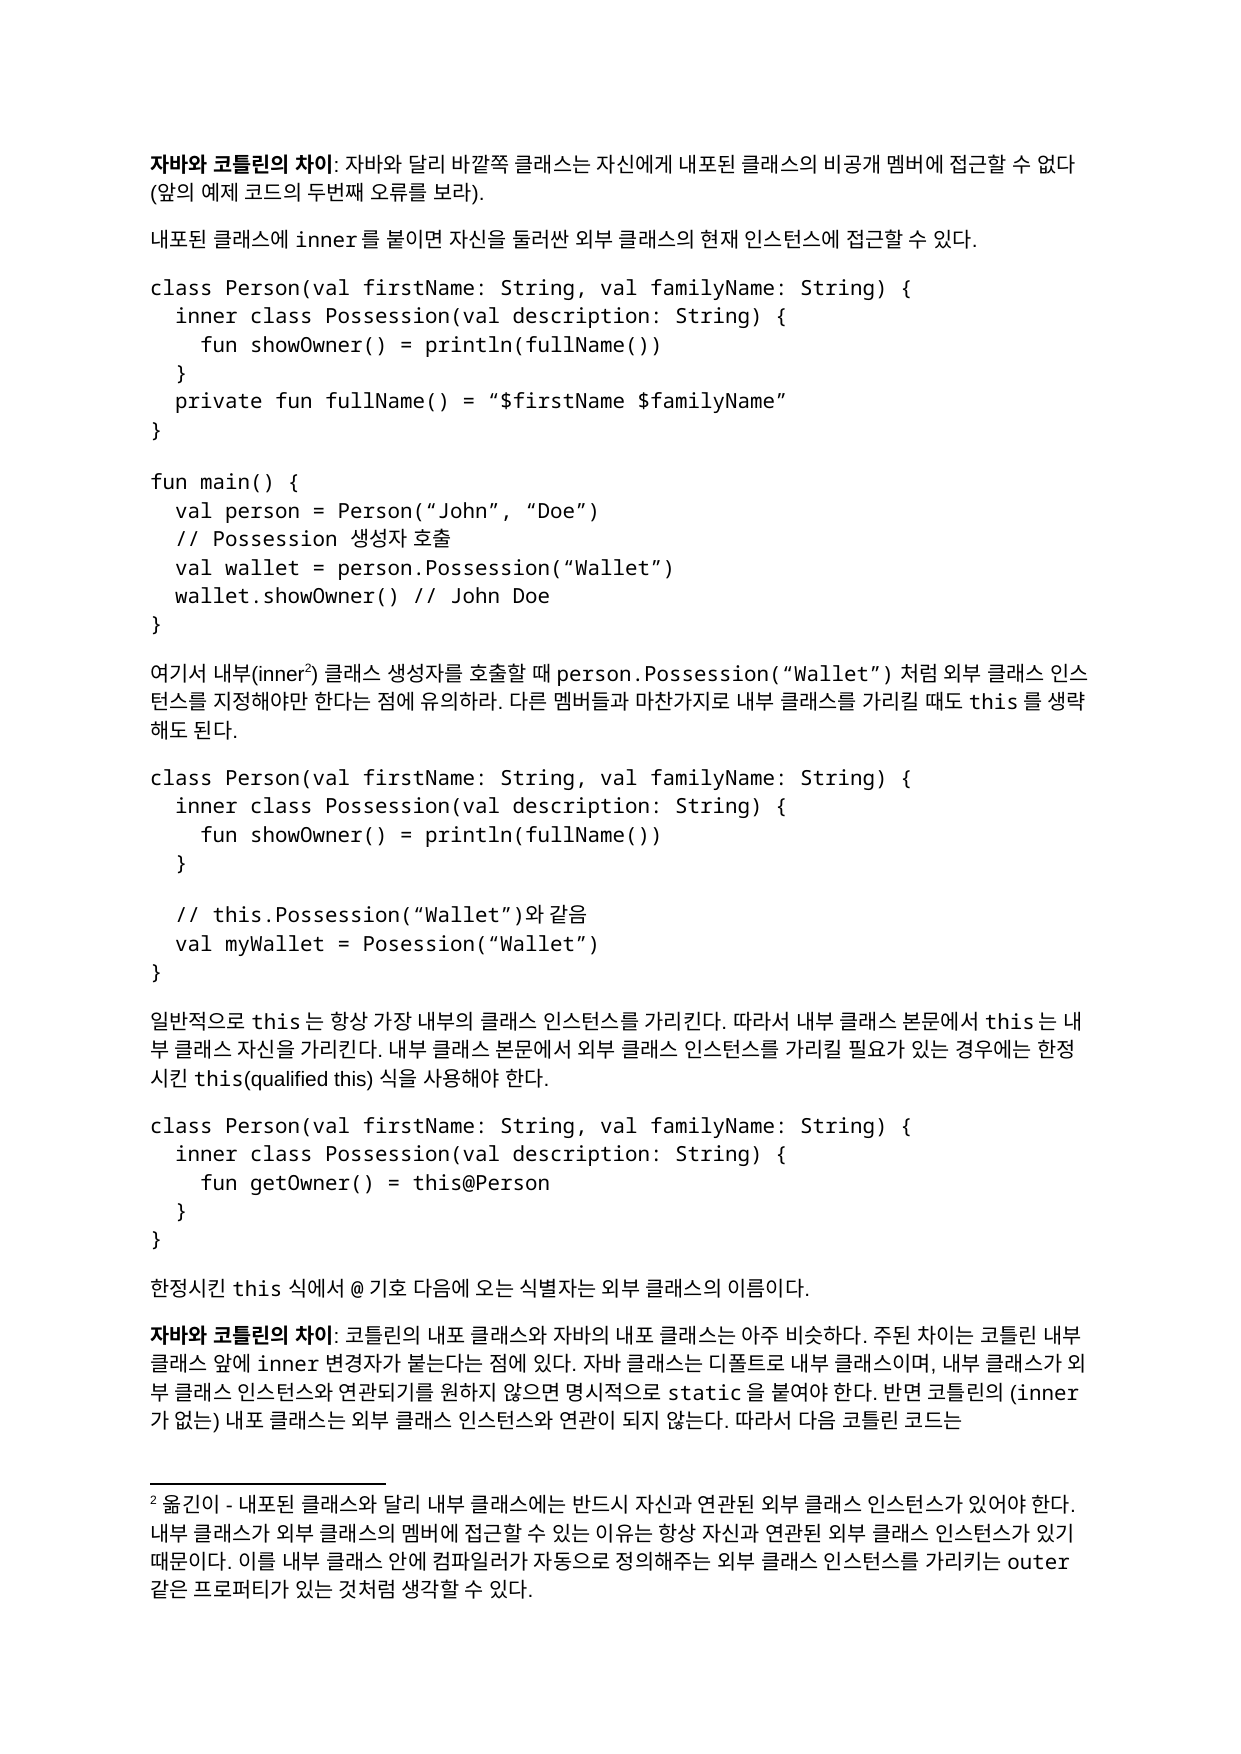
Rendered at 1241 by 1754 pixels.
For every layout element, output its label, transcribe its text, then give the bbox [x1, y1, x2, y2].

text 한정시킨 this 식에서 @ 기호 다음에 오는 식별자는 외부 클래스의 이름이다. [150, 1274, 1090, 1302]
text 자바와 코틀린의 차이: 코틀린의 내포 클래스와 자바의 내포 클래스는 아주 비슷하다. 주된 차이는 코틀린 내부 클래스 앞에 inner 변경자가 붙는다는 점에 있다. 자바 클래스는 디폴트로 내부 클래스이며, 내부 클래스가 외부 클래스 인스턴스와 연관되기를 원하지 않으면 명시적으로 static을 붙여야 한다. 반면 코틀린의 (inner가 없는) 내포 클래스는 외부 클래스 인스턴스와 연관이 되지 않는다. 따라서 다음 코틀린 코드는 [150, 1321, 1090, 1435]
text 내포된 클래스에 inner를 붙이면 자신을 둘러싼 외부 클래스의 현재 인스턴스에 접근할 수 있다. [150, 226, 1090, 254]
text class Person(val firstName: String, val familyName: String) { inner class Possession(val description: String) { fun showOwner() = println(fullName()) } // this.Possession(“Wallet”)와 같음 val myWallet = Posession(“Wallet”) } [150, 763, 1090, 986]
text class Person(val firstName: String, val familyName: String) { inner class Possession(val description: String) { fun showOwner() = println(fullName()) } private fun fullName() = “$firstName $familyName” } fun main() { val person = Person(“John”, “Doe”) // Possession 생성자 호출 val wallet = person.Possession(“Wallet”) wallet.showOwner() // John Doe } [150, 273, 1090, 638]
text 일반적으로 this는 항상 가장 내부의 클래스 인스턴스를 가리킨다. 따라서 내부 클래스 본문에서 this는 내부 클래스 자신을 가리킨다. 내부 클래스 본문에서 외부 클래스 인스턴스를 가리킬 필요가 있는 경우에는 한정시킨 this(qualified this) 식을 사용해야 한다. [150, 1007, 1090, 1092]
text class Person(val firstName: String, val familyName: String) { inner class Possession(val description: String) { fun getOwner() = this@Person } } [150, 1111, 1090, 1253]
text 여기서 내부(inner) 클래스 생성자를 호출할 때 person.Possession(“Wallet”) 처럼 외부 클래스 인스턴스를 지정해야만 한다는 점에 유의하라. 다른 멤버들과 마찬가지로 내부 클래스를 가리킬 때도 this를 생략해도 된다. [150, 659, 1090, 744]
text 자바와 코틀린의 차이: 자바와 달리 바깥쪽 클래스는 자신에게 내포된 클래스의 비공개 멤버에 접근할 수 없다(앞의 예제 코드의 두번째 오류를 보라). [150, 150, 1090, 207]
